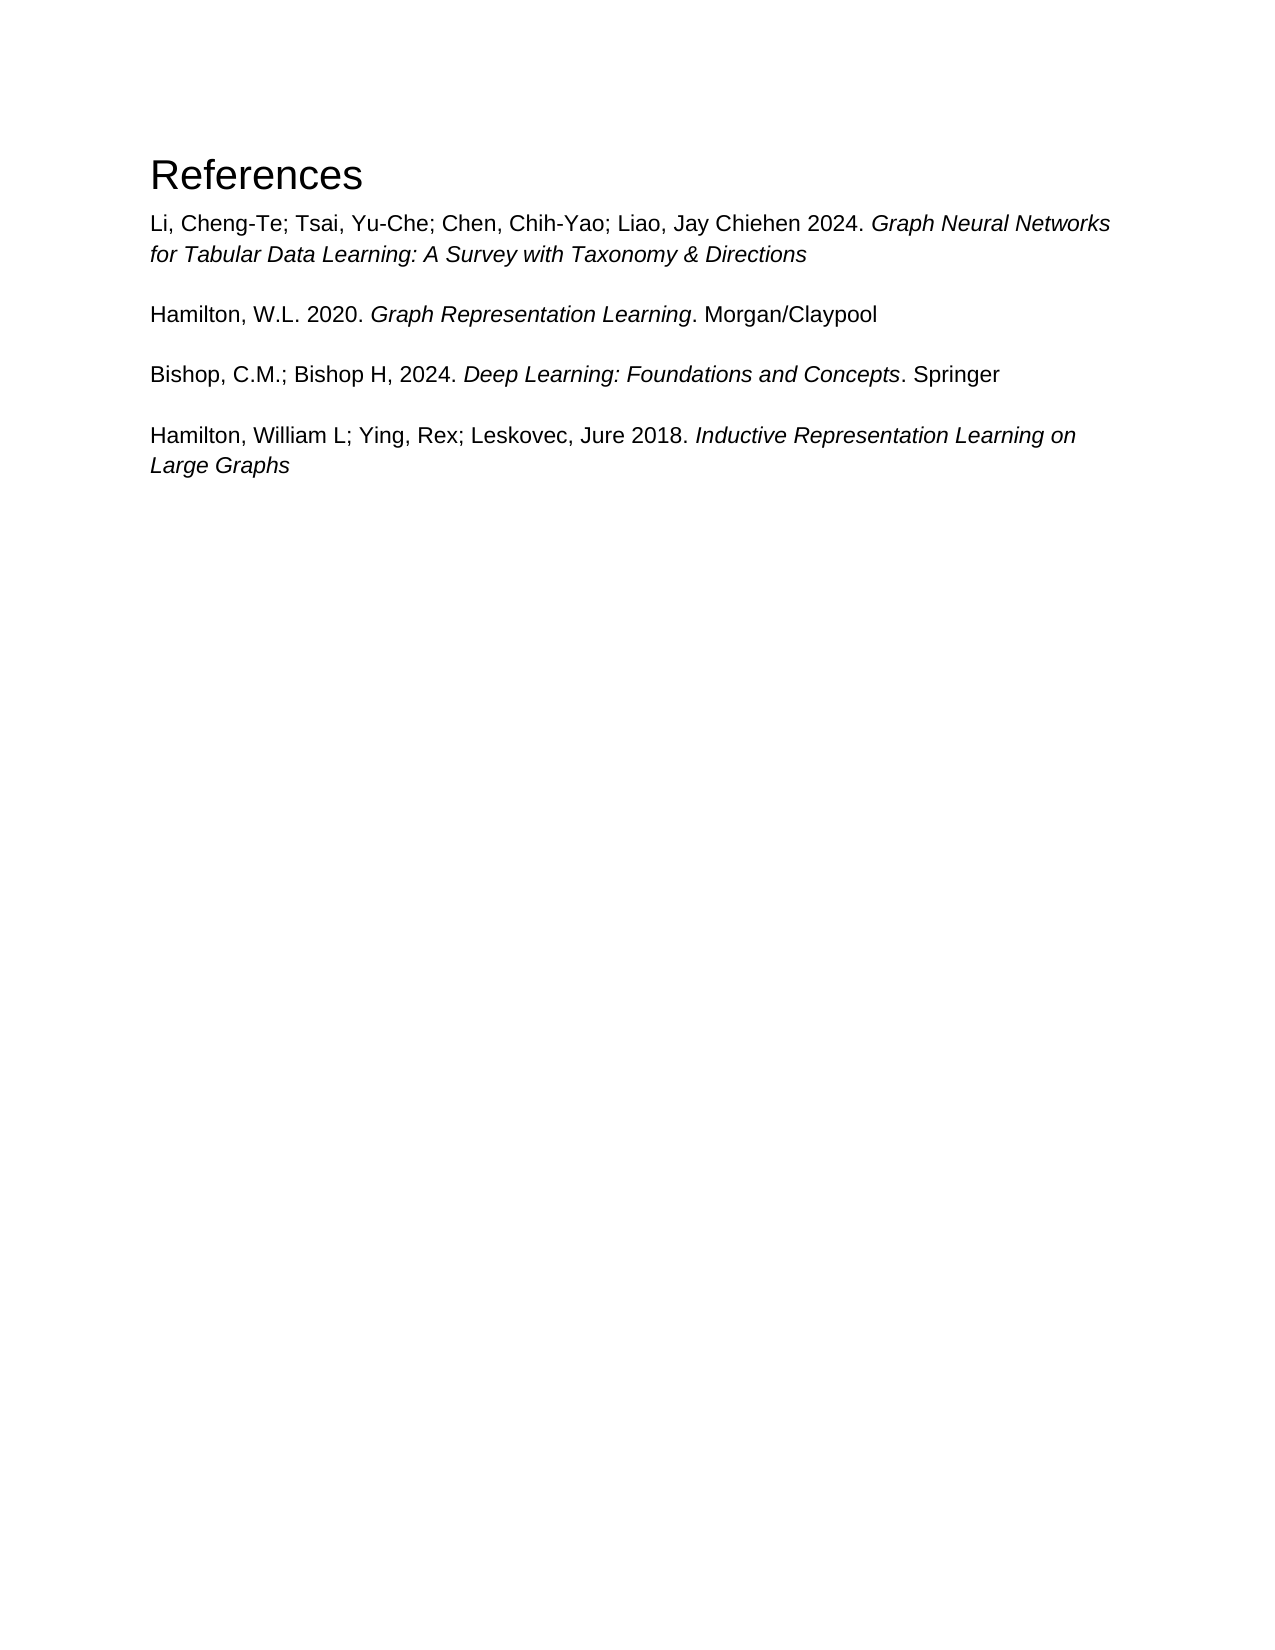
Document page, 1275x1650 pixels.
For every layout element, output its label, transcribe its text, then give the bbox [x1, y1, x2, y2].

subtitle References [150, 150, 1125, 198]
text Hamilton, W.L. 2020. Graph Representation Learning. Morgan/Claypool [150, 301, 1125, 327]
text Hamilton, William L; Ying, Rex; Leskovec, Jure 2018. Inductive Representation Learning on Large Graphs [150, 422, 1125, 478]
text Li, Cheng-Te; Tsai, Yu-Che; Chen, Chih-Yao; Liao, Jay Chiehen 2024. Graph Neural Networks for Tabular Data Learning: A Survey with Taxonomy & Directions [150, 210, 1125, 267]
text Bishop, C.M.; Bishop H, 2024. Deep Learning: Foundations and Concepts. Springer [150, 361, 1125, 388]
